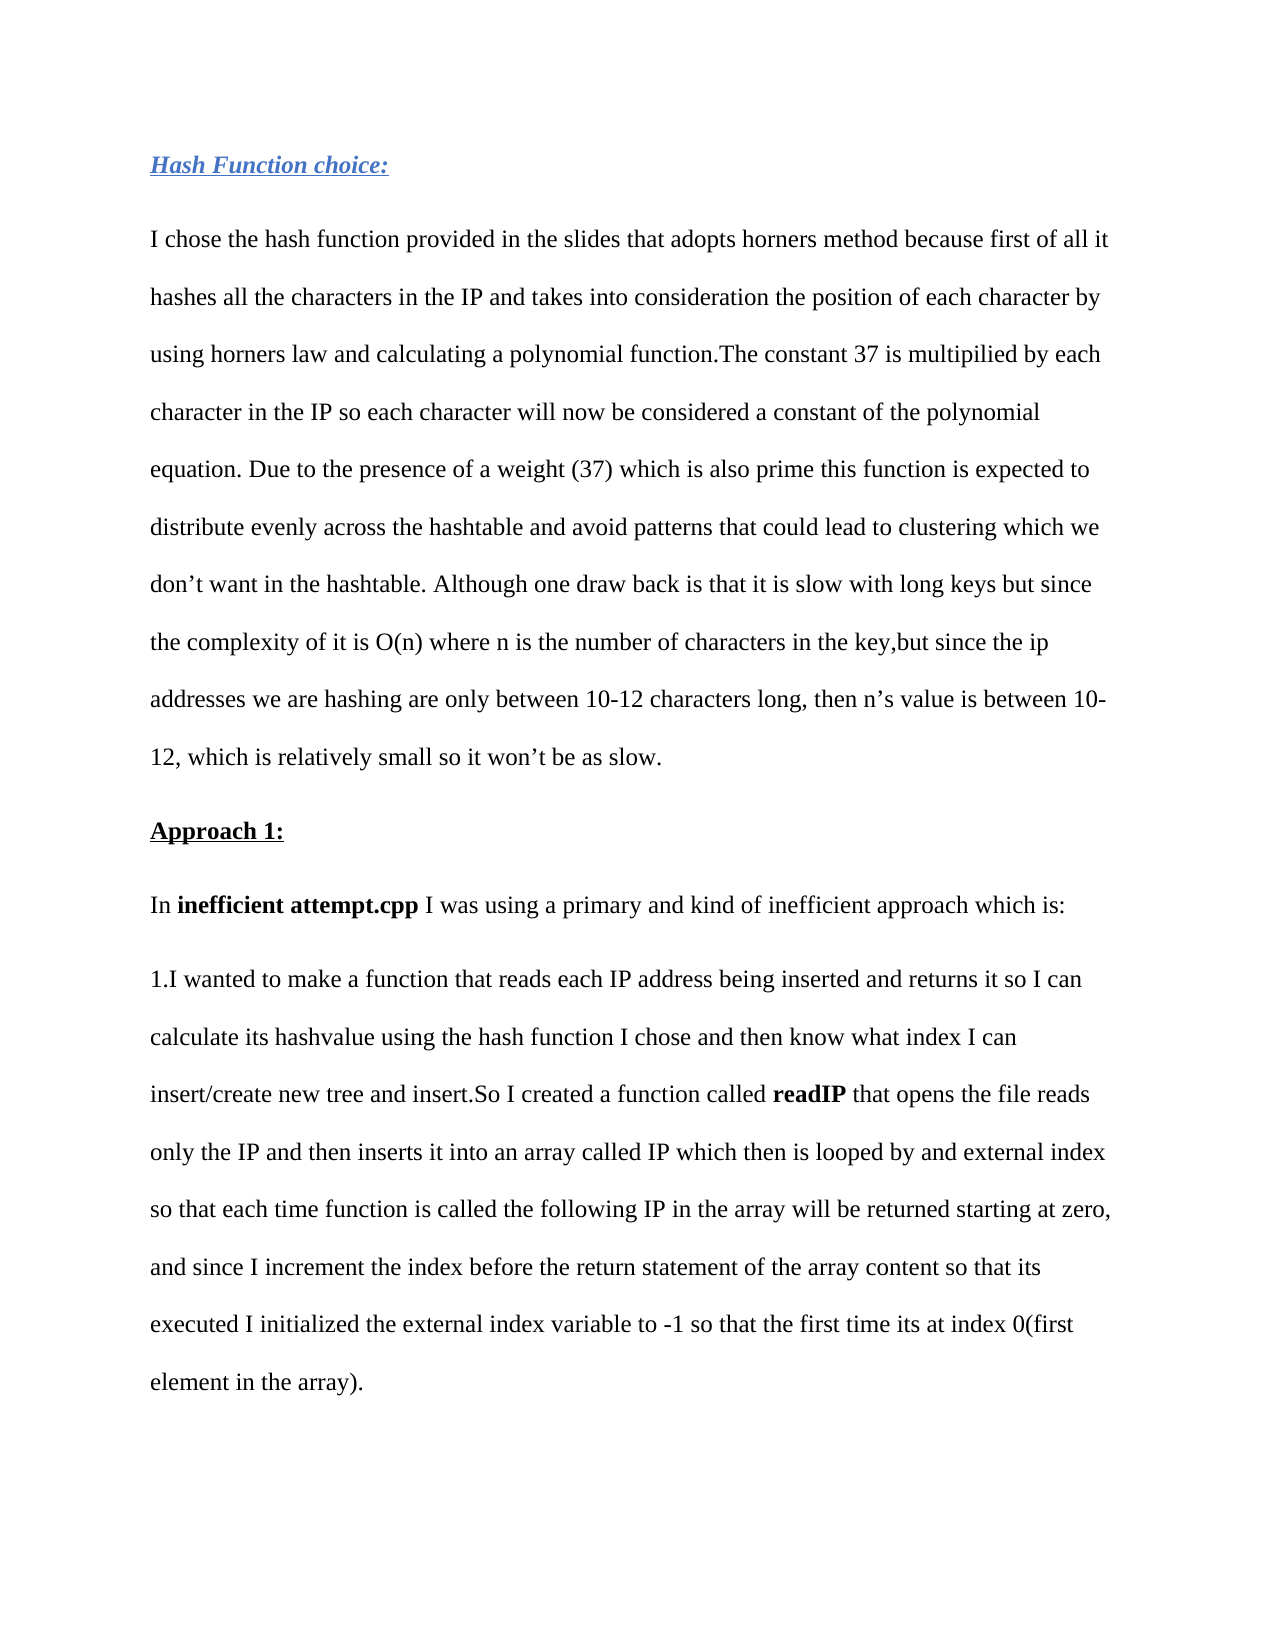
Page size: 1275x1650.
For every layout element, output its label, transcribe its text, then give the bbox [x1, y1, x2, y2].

text In inefficient attempt.cpp I was using a primary and kind of inefficient approach which is: [150, 890, 1125, 919]
text Approach 1: [150, 816, 1125, 844]
text I chose the hash function provided in the slides that adopts horners method because first of all it hashes all the characters in the IP and takes into consideration the position of each character by using horners law and calculating a polynomial function.The constant 37 is multipilied by each character in the IP so each character will now be considered a constant of the polynomial equation. Due to the presence of a weight (37) which is also prime this function is expected to distribute evenly across the hashtable and avoid patterns that could lead to clustering which we don’t want in the hashtable. Although one draw back is that it is slow with long keys but since the complexity of it is O(n) where n is the number of characters in the key,but since the ip addresses we are hashing are only between 10-12 characters long, then n’s value is between 10-12, which is relatively small so it won’t be as slow. [150, 224, 1125, 770]
text Hash Function choice: [150, 150, 1125, 179]
text 1.I wanted to make a function that reads each IP address being inserted and returns it so I can calculate its hashvalue using the hash function I chose and then know what index I can insert/create new tree and insert.So I created a function called readIP that opens the file reads only the IP and then inserts it into an array called IP which then is looped by and external index so that each time function is called the following IP in the array will be returned starting at zero, and since I increment the index before the return statement of the array content so that its executed I initialized the external index variable to -1 so that the first time its at index 0(first element in the array). [150, 964, 1125, 1395]
